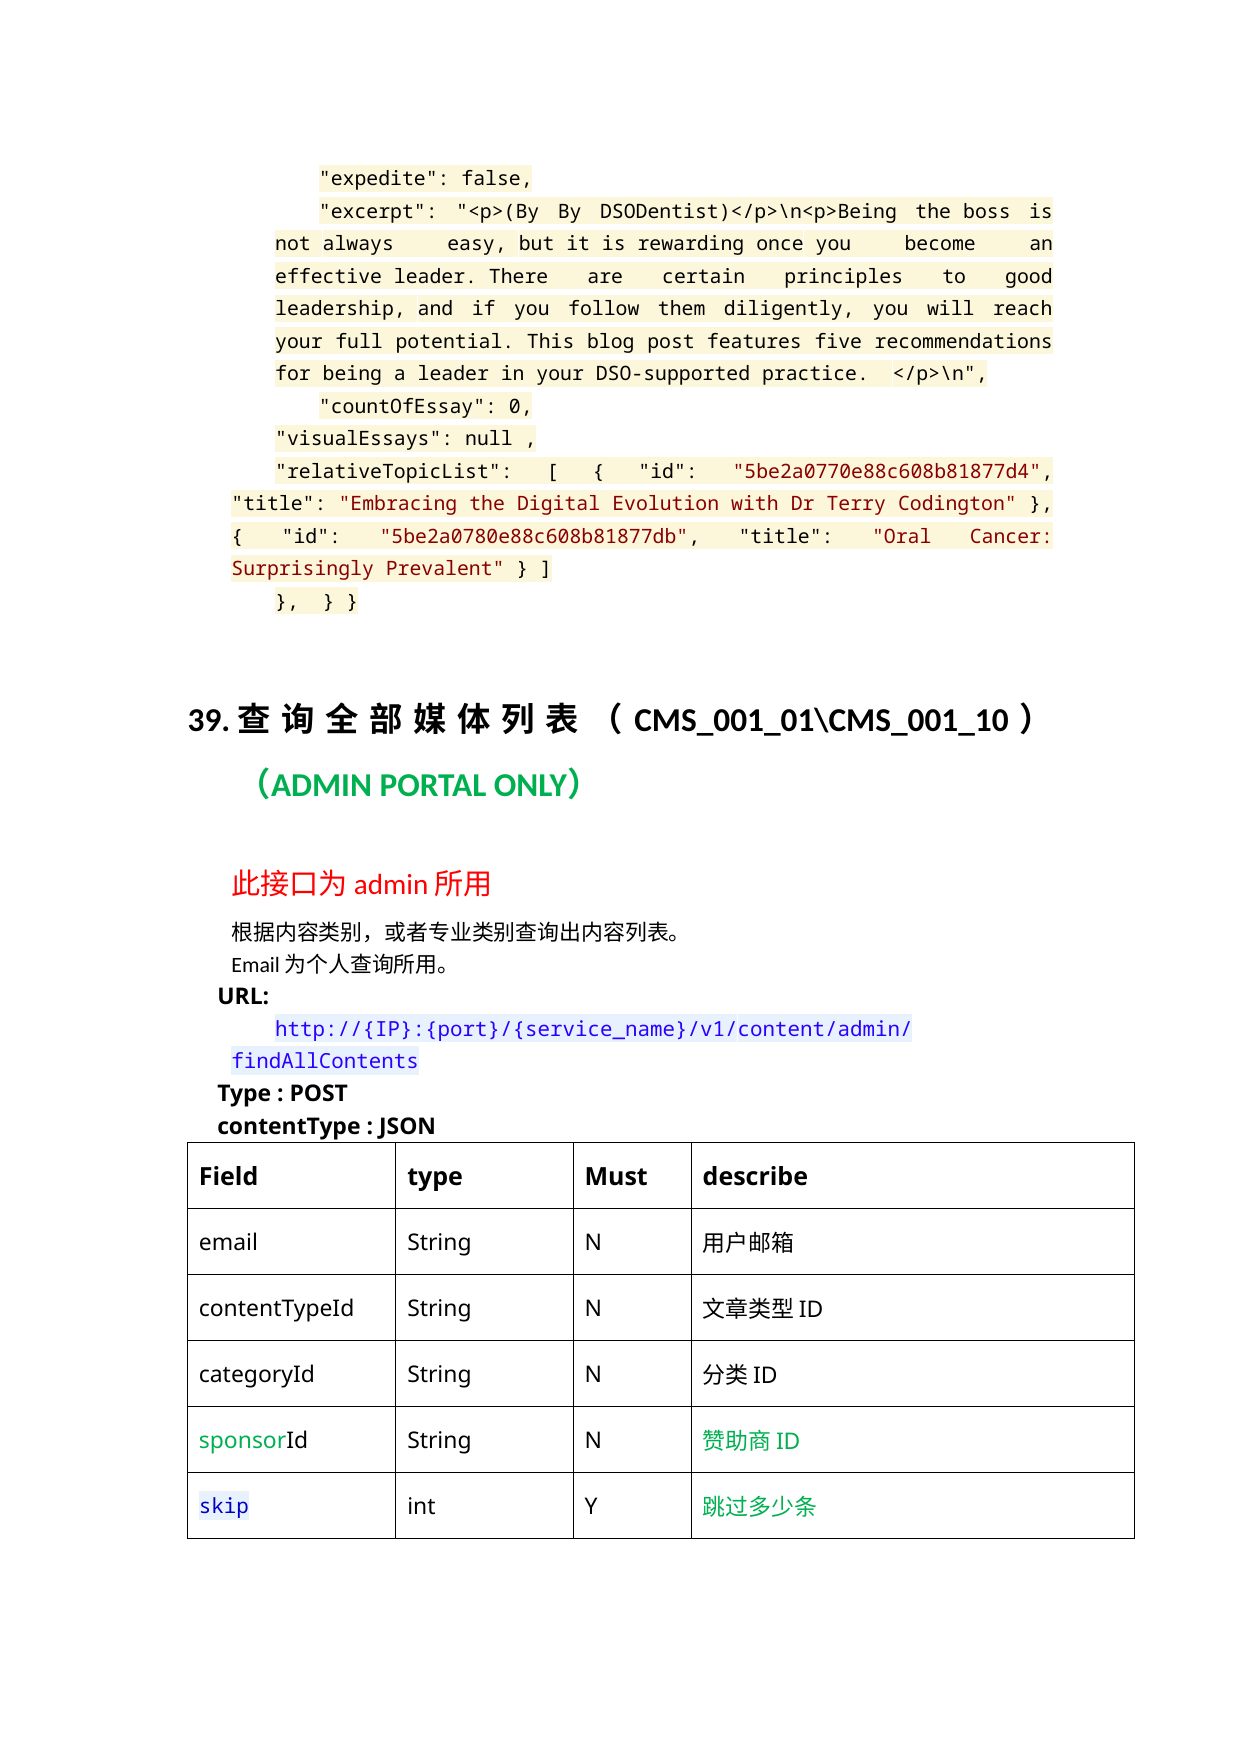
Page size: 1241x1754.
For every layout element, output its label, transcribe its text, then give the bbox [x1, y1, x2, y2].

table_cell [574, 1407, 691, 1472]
text "excerpt": "<p>(By By DSODentist)</p>\n<p>Being the boss is not always easy, but it is rewarding once you become an effective leader. There are certain principles to good leadership, and if you follow them diligently, you will reach your full potential. This blog post features five recommendations for being a leader in your DSO-supported practice. </p>\n", [275, 354, 1053, 389]
text "relativeTopicList": [ { "id": "5be2a0770e88c608b81877d4", "title": "Embracing the Digital Evolution with Dr Terry Codington" }, { "id": "5be2a0780e88c608b81877db", "title": "Oral Cancer: Surprisingly Prevalent" } ] [231, 454, 1053, 490]
text Email为个人查询所用。 [187, 947, 1053, 979]
text http://{IP}:{port}/{service_name}/v1/content/admin/findAllContents [231, 1012, 1053, 1077]
text "visualEssays": null , [231, 422, 1053, 454]
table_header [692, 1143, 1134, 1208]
text "relativeTopicList": [ { "id": "5be2a0770e88c608b81877d4", "title": "Embracing the Digital Evolution with Dr Terry Codington" }, { "id": "5be2a0780e88c608b81877db", "title": "Oral Cancer: Surprisingly Prevalent" } ] [231, 549, 1053, 584]
text URL: [217, 979, 1053, 1012]
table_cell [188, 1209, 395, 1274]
text "excerpt": "<p>(By By DSODentist)</p>\n<p>Being the boss is not always easy, but it is rewarding once you become an effective leader. There are certain principles to good leadership, and if you follow them diligently, you will reach your full potential. This blog post features five recommendations for being a leader in your DSO-supported practice. </p>\n", [275, 289, 1053, 327]
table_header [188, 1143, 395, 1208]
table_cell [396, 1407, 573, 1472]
text 此接口为admin所用 [187, 849, 1053, 914]
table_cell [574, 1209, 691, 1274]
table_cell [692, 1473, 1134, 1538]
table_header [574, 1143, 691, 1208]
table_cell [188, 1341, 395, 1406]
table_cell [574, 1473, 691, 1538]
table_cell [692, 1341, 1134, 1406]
text contentType : JSON [217, 1109, 1053, 1142]
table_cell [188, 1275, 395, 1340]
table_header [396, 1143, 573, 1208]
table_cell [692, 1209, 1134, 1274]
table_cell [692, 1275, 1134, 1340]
text "excerpt": "<p>(By By DSODentist)</p>\n<p>Being the boss is not always easy, but it is rewarding once you become an effective leader. There are certain principles to good leadership, and if you follow them diligently, you will reach your full potential. This blog post features five recommendations for being a leader in your DSO-supported practice. </p>\n", [275, 194, 1053, 262]
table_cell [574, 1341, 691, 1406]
text }, } } [231, 584, 1053, 617]
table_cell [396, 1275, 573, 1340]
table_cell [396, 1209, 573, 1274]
subtitle 查询全部媒体列表（CMS_001_01\CMS_001_10）（ADMIN PORTAL ONLY） [187, 685, 1053, 815]
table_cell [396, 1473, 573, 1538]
text "countOfEssay": 0, [275, 389, 1053, 422]
text Type : POST [217, 1077, 1053, 1109]
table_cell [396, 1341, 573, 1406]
text "expedite": false, [275, 162, 1053, 194]
text 根据内容类别，或者专业类别查询出内容列表。 [187, 914, 1053, 947]
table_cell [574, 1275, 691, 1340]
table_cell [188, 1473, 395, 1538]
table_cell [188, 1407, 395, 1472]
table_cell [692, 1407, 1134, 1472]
